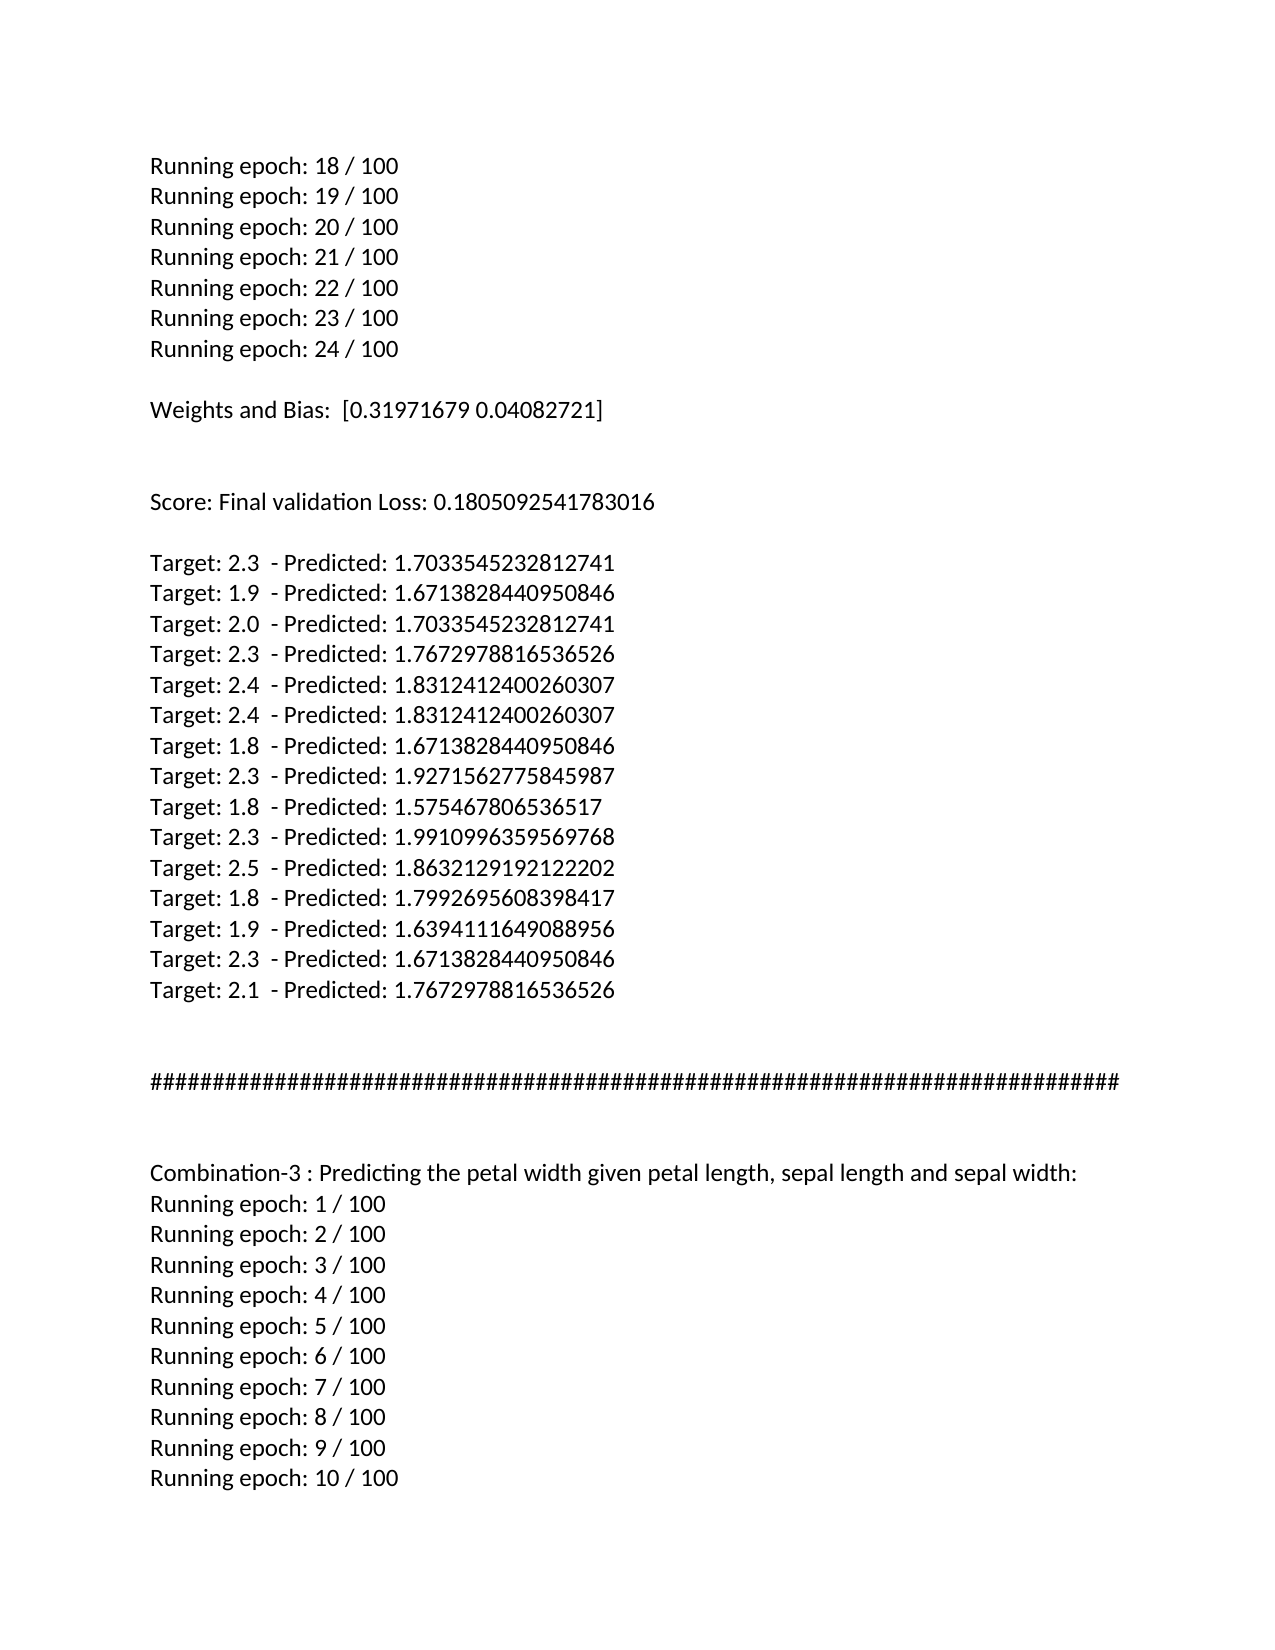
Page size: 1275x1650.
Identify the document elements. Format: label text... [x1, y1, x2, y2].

text Target: 2.0 - Predicted: 1.7033545232812741 [150, 608, 1125, 638]
text Target: 2.5 - Predicted: 1.8632129192122202 [150, 852, 1125, 882]
text Target: 2.1 - Predicted: 1.7672978816536526 [150, 974, 1125, 1004]
text Running epoch: 5 / 100 [150, 1310, 1125, 1340]
text Target: 2.3 - Predicted: 1.6713828440950846 [150, 943, 1125, 974]
text Target: 2.4 - Predicted: 1.8312412400260307 [150, 699, 1125, 730]
text Target: 1.8 - Predicted: 1.7992695608398417 [150, 882, 1125, 913]
text Target: 2.3 - Predicted: 1.7672978816536526 [150, 638, 1125, 669]
text Target: 2.3 - Predicted: 1.9271562775845987 [150, 760, 1125, 791]
text Running epoch: 2 / 100 [150, 1218, 1125, 1249]
text Target: 1.8 - Predicted: 1.6713828440950846 [150, 730, 1125, 760]
text Target: 1.9 - Predicted: 1.6394111649088956 [150, 913, 1125, 943]
text Running epoch: 9 / 100 [150, 1432, 1125, 1462]
text Target: 2.3 - Predicted: 1.7033545232812741 [150, 547, 1125, 577]
text Running epoch: 20 / 100 [150, 211, 1125, 242]
text Running epoch: 7 / 100 [150, 1371, 1125, 1401]
text Running epoch: 3 / 100 [150, 1249, 1125, 1279]
text Running epoch: 23 / 100 [150, 303, 1125, 333]
text Running epoch: 22 / 100 [150, 272, 1125, 303]
text Target: 2.4 - Predicted: 1.8312412400260307 [150, 669, 1125, 699]
text Running epoch: 24 / 100 [150, 333, 1125, 364]
text Score: Final validation Loss: 0.1805092541783016 [150, 486, 1125, 516]
text Weights and Bias: [0.31971679 0.04082721] [150, 394, 1125, 425]
text Running epoch: 19 / 100 [150, 181, 1125, 211]
text Running epoch: 1 / 100 [150, 1188, 1125, 1218]
text Target: 1.8 - Predicted: 1.575467806536517 [150, 791, 1125, 821]
text Running epoch: 4 / 100 [150, 1279, 1125, 1310]
text Running epoch: 18 / 100 [150, 150, 1125, 181]
text Running epoch: 8 / 100 [150, 1401, 1125, 1432]
text Running epoch: 10 / 100 [150, 1462, 1125, 1493]
text Target: 1.9 - Predicted: 1.6713828440950846 [150, 577, 1125, 608]
text Target: 2.3 - Predicted: 1.9910996359569768 [150, 821, 1125, 852]
text Running epoch: 21 / 100 [150, 242, 1125, 272]
text ############################################################################## [150, 1066, 1125, 1096]
text Running epoch: 6 / 100 [150, 1340, 1125, 1371]
text Combination-3 : Predicting the petal width given petal length, sepal length and sepal width: [150, 1157, 1125, 1188]
